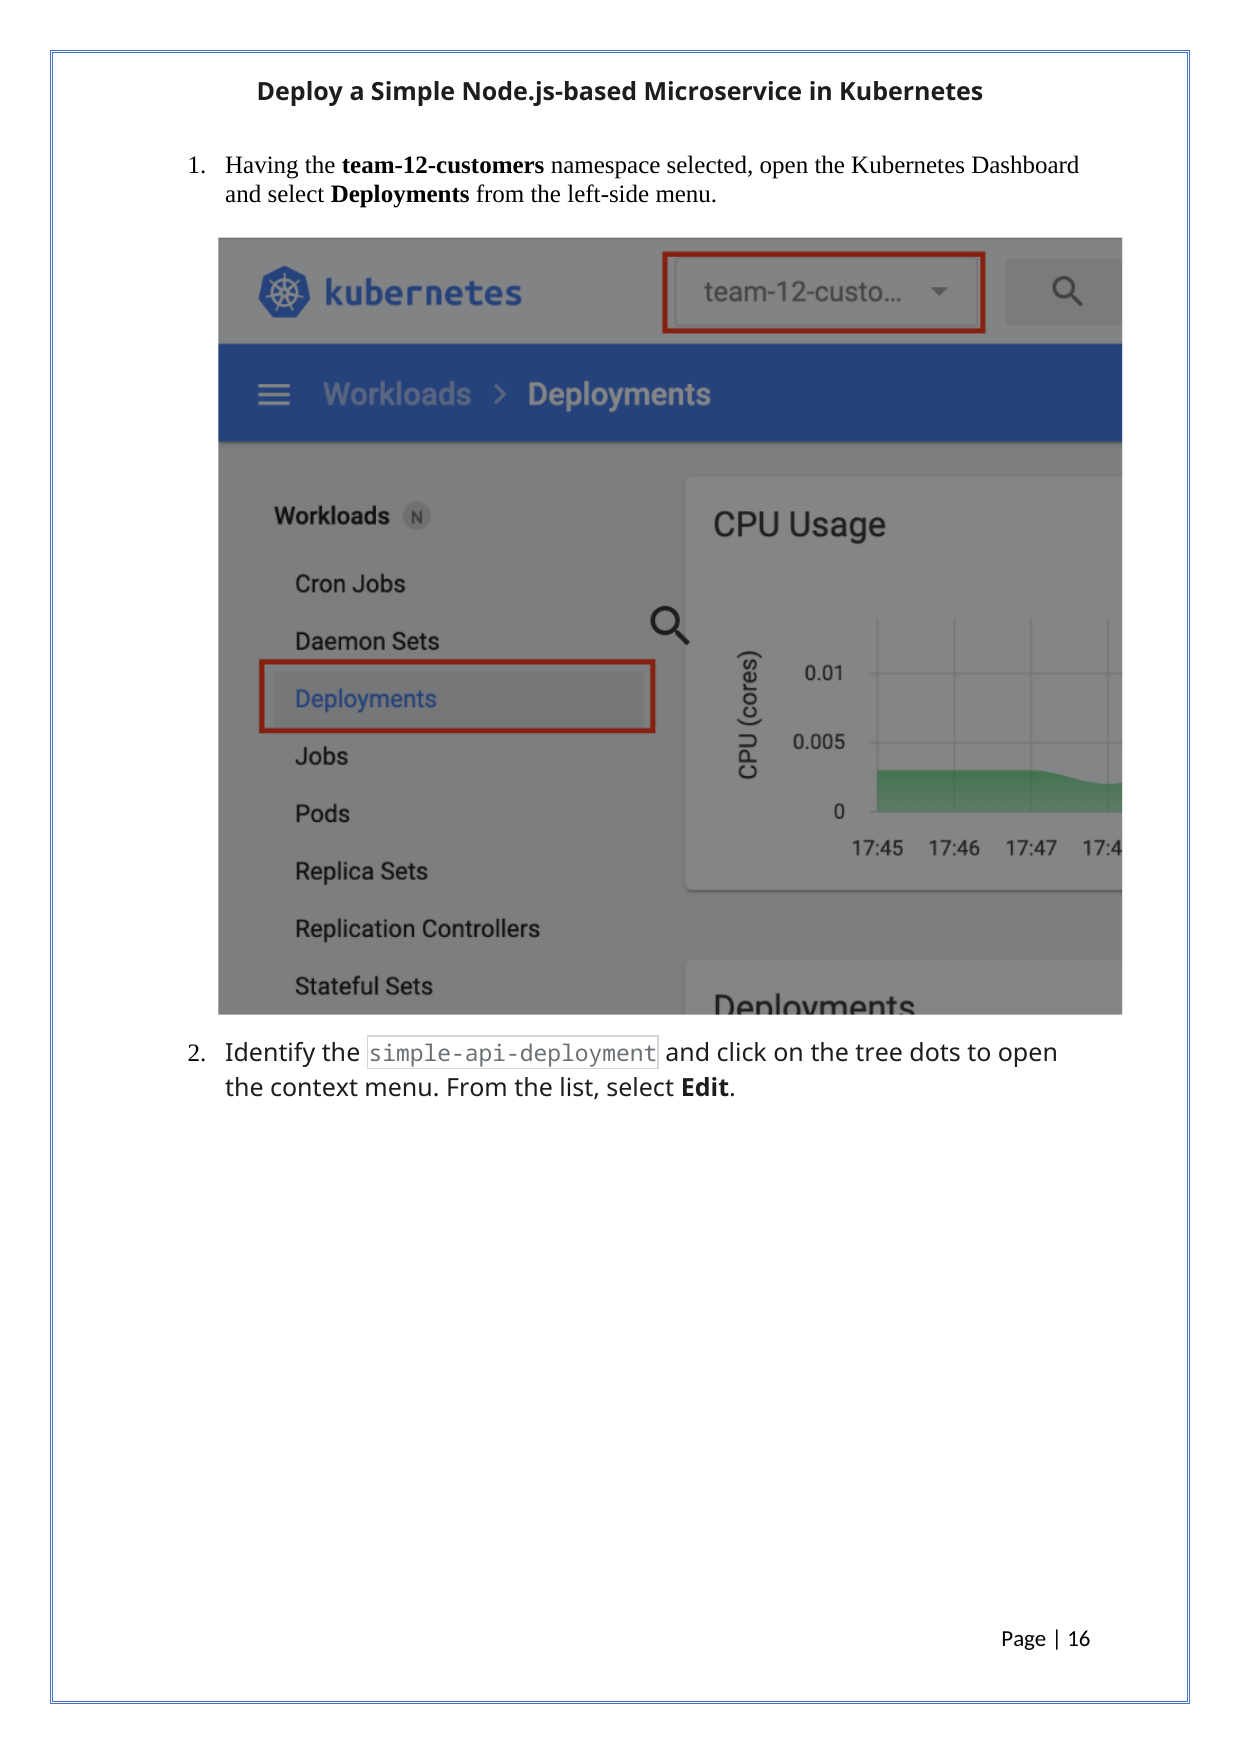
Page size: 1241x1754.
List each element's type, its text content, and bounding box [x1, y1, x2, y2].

list Having the team-12-customers namespace selected, open the Kubernetes Dashboard and select Deployments from the left-side menu. [187, 150, 1090, 207]
picture [206, 222, 1147, 1035]
